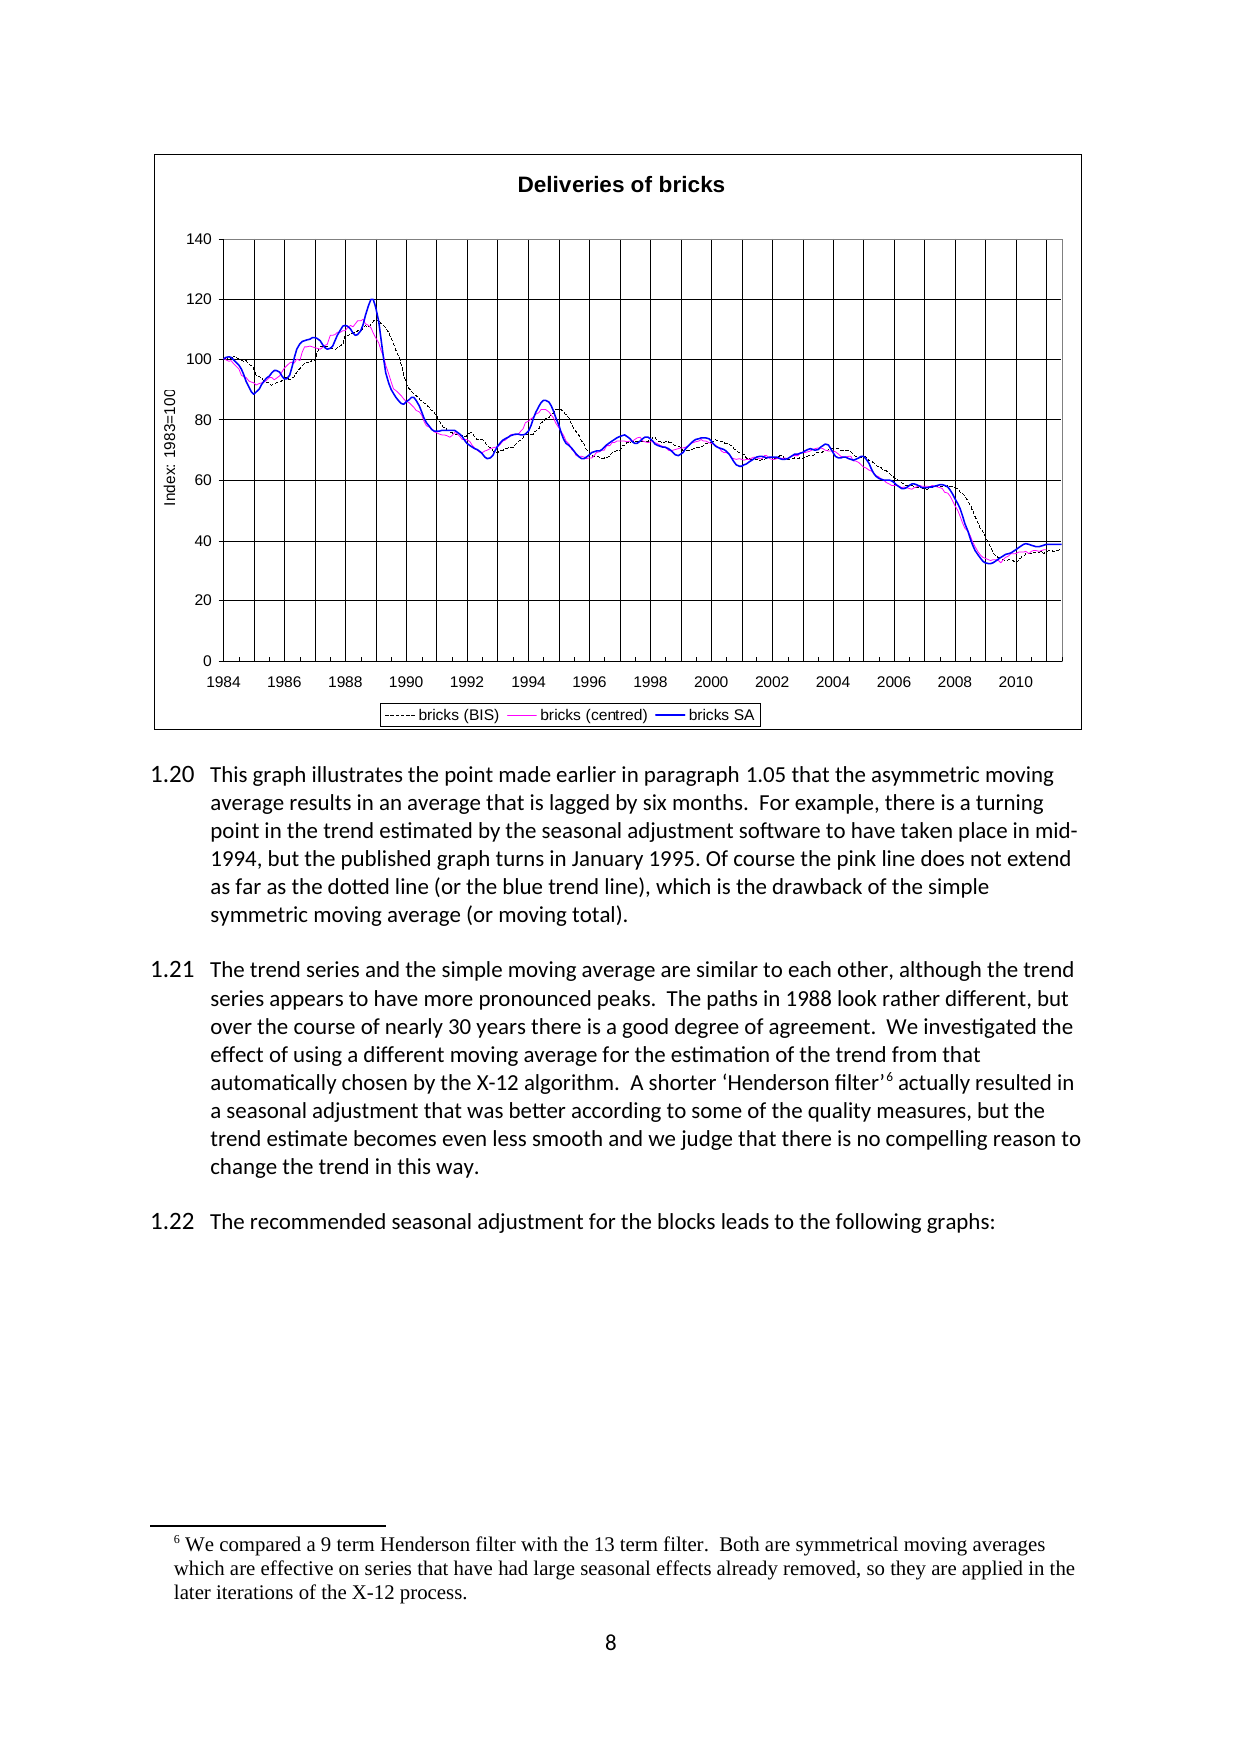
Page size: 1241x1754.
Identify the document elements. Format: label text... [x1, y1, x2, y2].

list The recommended seasonal adjustment for the blocks leads to the following graphs: [150, 1205, 1090, 1236]
list This graph illustrates the point made earlier in paragraph 1.05 that the asymmetric moving average results in an average that is lagged by six months. For example, there is a turning point in the trend estimated by the seasonal adjustment software to have taken place in mid-1994, but the published graph turns in January 1995. Of course the pink line does not extend as far as the dotted line (or the blue trend line), which is the drawback of the simple symmetric moving average (or moving total). [150, 758, 1090, 928]
list The trend series and the simple moving average are similar to each other, although the trend series appears to have more pronounced peaks. The paths in 1988 look rather different, but over the course of nearly 30 years there is a good degree of agreement. We investigated the effect of using a different moving average for the estimation of the trend from that automatically chosen by the X-12 algorithm. A shorter ‘Henderson filter’ actually resulted in a seasonal adjustment that was better according to some of the quality measures, but the trend estimate becomes even less smooth and we judge that there is no compelling reason to change the trend in this way. [150, 953, 1090, 1180]
